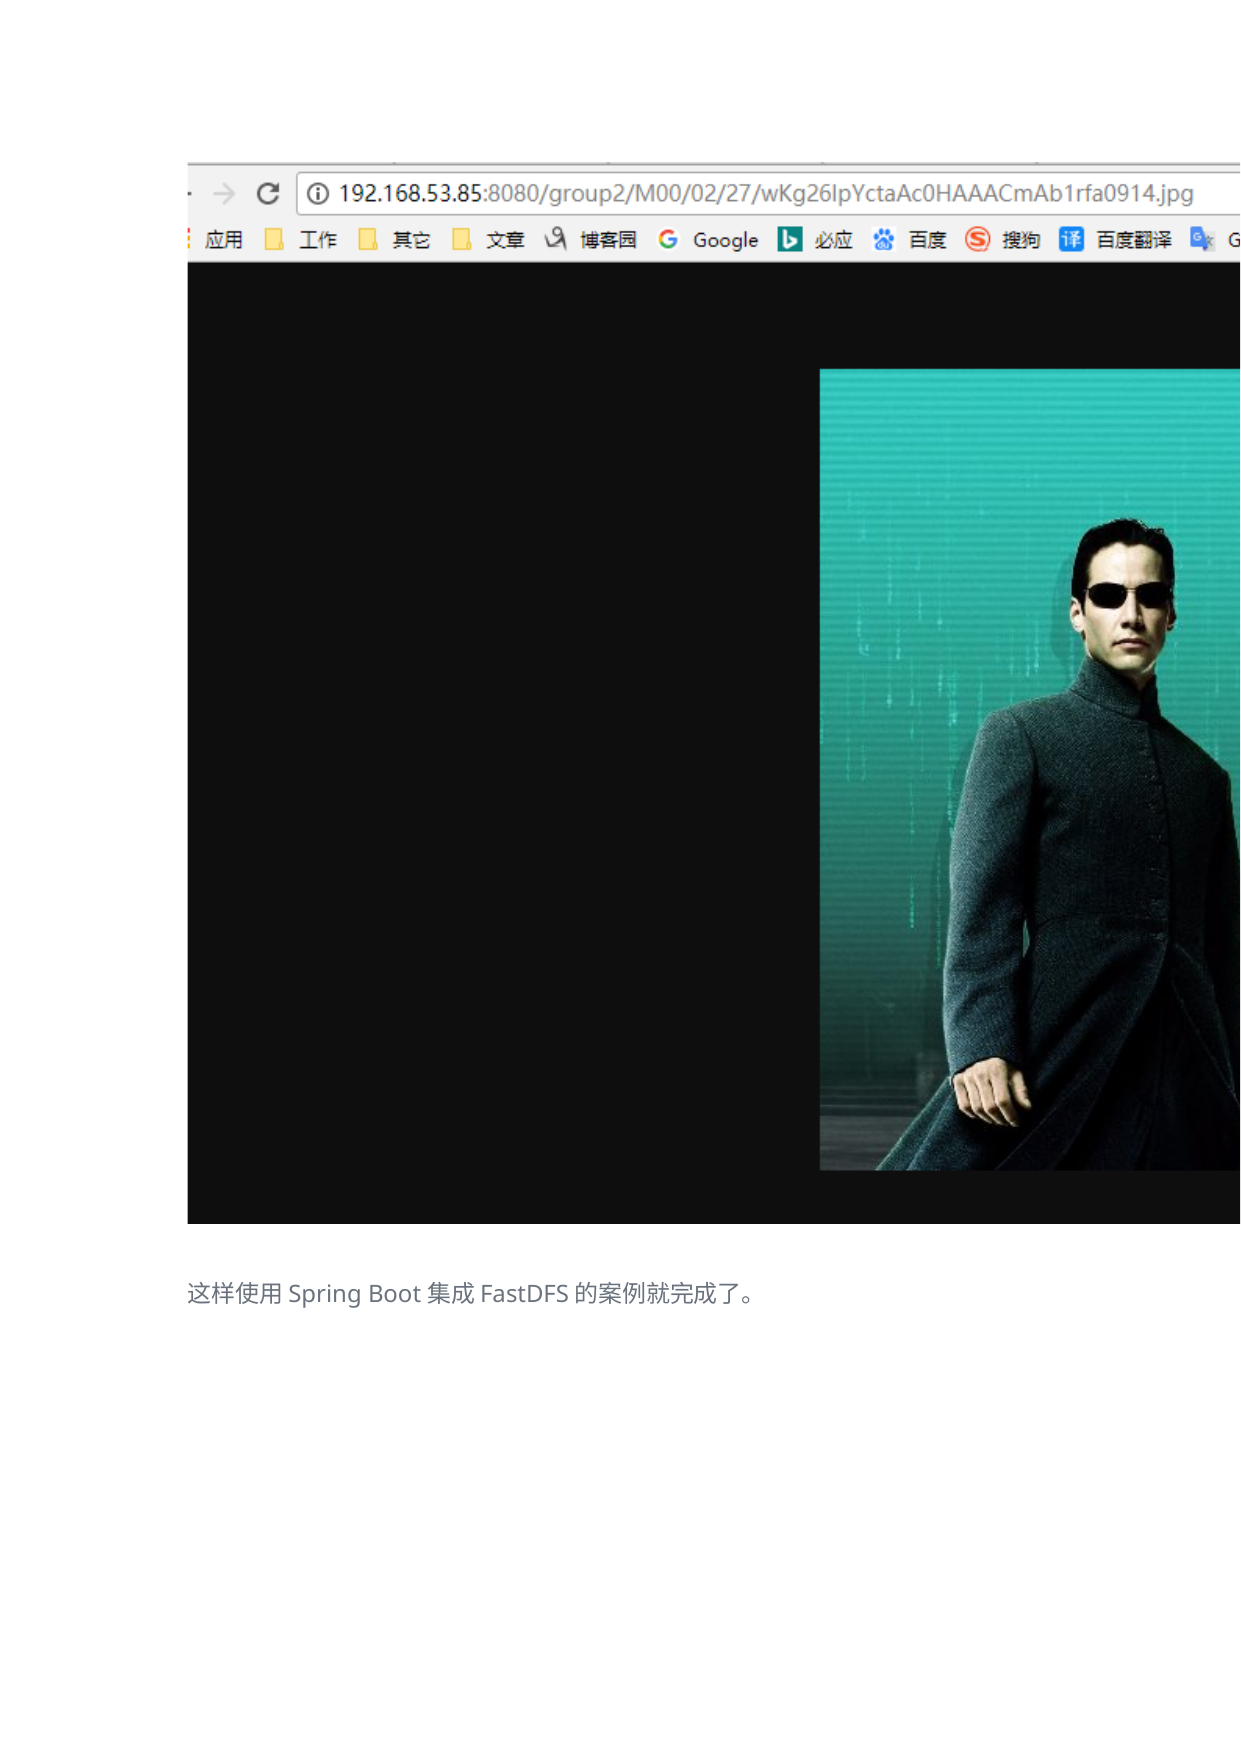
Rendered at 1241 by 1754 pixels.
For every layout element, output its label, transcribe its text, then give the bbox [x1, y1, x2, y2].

text 这样使用Spring Boot 集成FastDFS的案例就完成了。 [187, 1259, 1053, 1324]
picture [187, 162, 1241, 1224]
